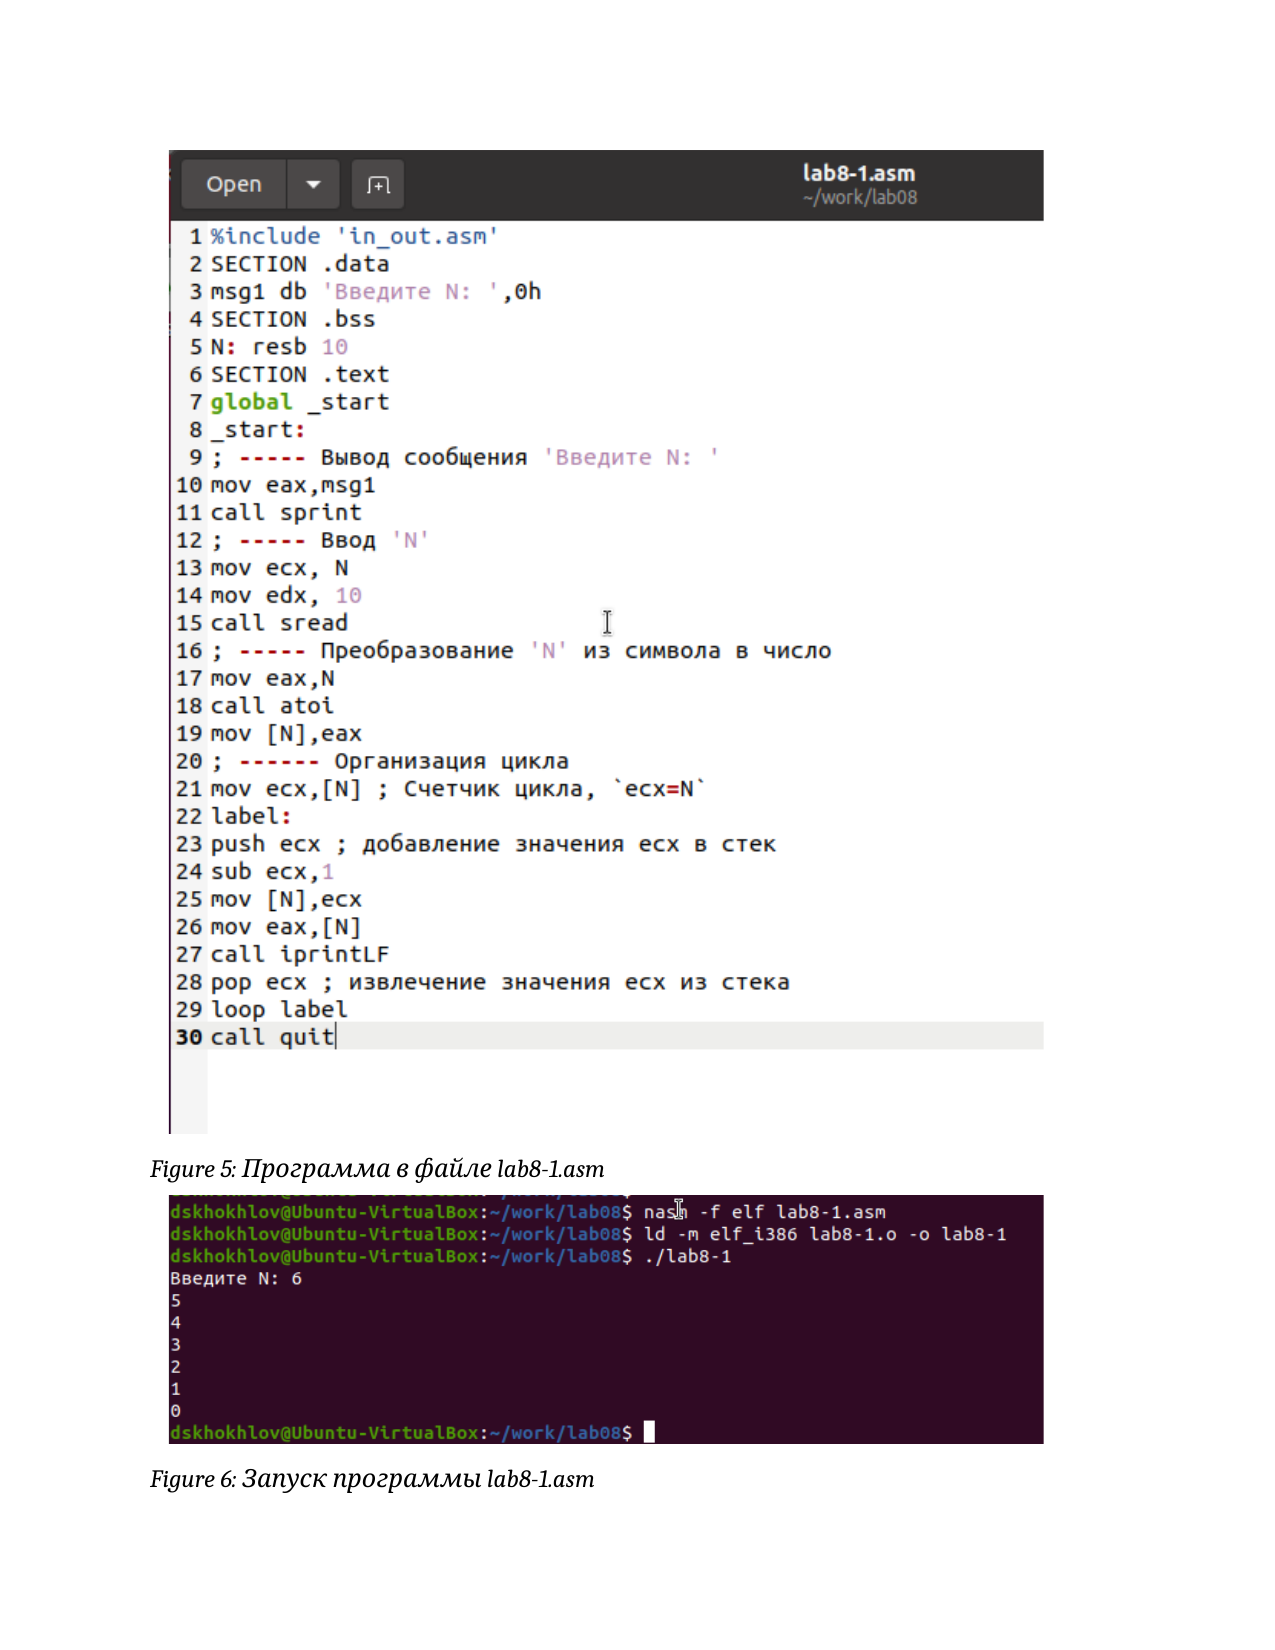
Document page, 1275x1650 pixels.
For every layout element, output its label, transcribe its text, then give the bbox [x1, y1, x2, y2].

picture [168, 1195, 1044, 1444]
text Figure 6: Запуск программы lab8-1.asm [150, 1465, 1125, 1493]
picture [168, 150, 1044, 1134]
text Figure 5: Программа в файле lab8-1.asm [150, 1154, 1125, 1183]
